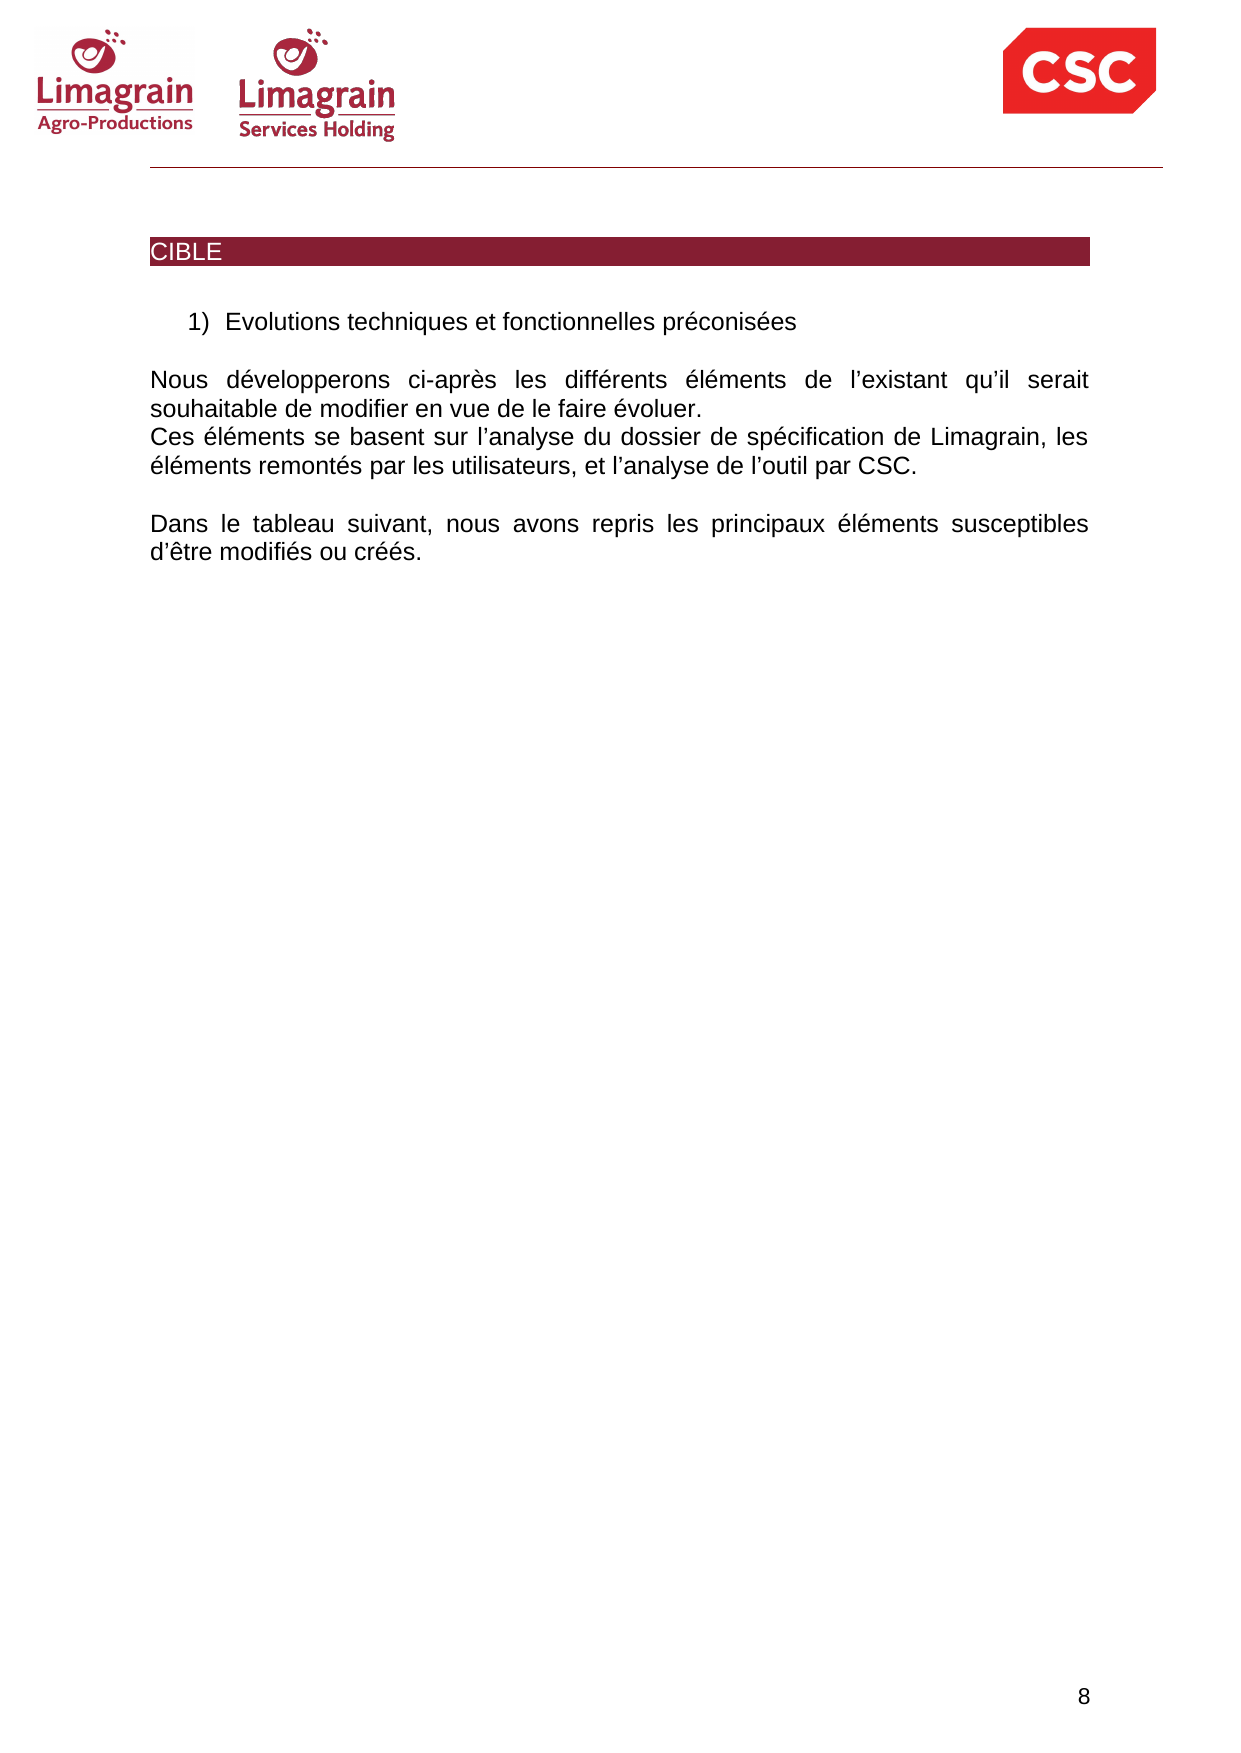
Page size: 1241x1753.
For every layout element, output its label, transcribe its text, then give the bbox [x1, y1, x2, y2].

picture [1000, 25, 1158, 117]
picture [34, 26, 196, 135]
list Evolutions techniques et fonctionnelles préconisées [187, 307, 1090, 336]
subtitle Cible [150, 237, 1090, 266]
text Nous développerons ci-après les différents éléments de l’existant qu’il serait souhaitable de modifier en vue de le faire évoluer. [150, 365, 1090, 422]
text Ces éléments se basent sur l’analyse du dossier de spécification de Limagrain, les éléments remontés par les utilisateurs, et l’analyse de l’outil par CSC. [150, 422, 1090, 480]
picture [222, 25, 419, 148]
text Dans le tableau suivant, nous avons repris les principaux éléments susceptibles d’être modifiés ou créés. [150, 509, 1090, 566]
